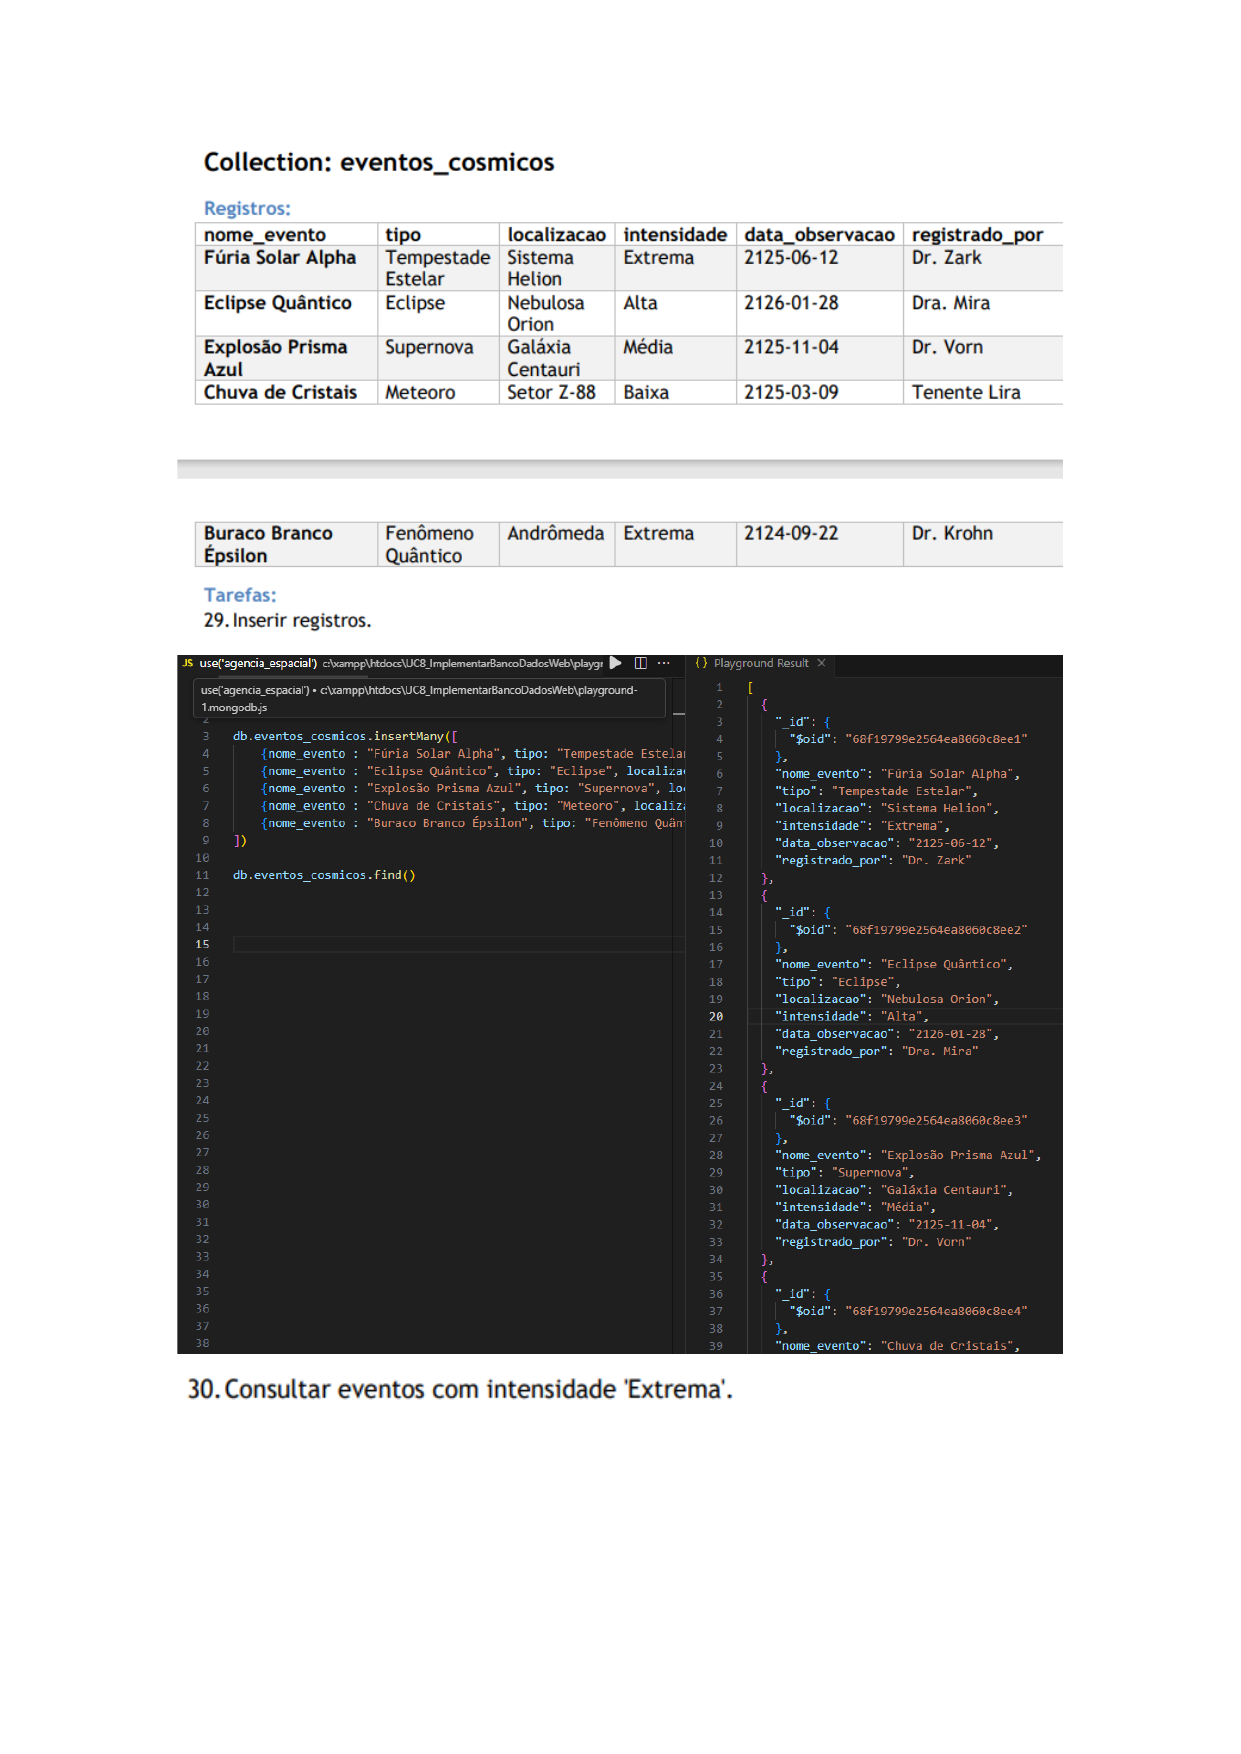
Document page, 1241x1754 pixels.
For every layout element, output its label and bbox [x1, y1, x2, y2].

picture [177, 147, 1063, 634]
picture [177, 1375, 762, 1403]
picture [177, 655, 1063, 1354]
